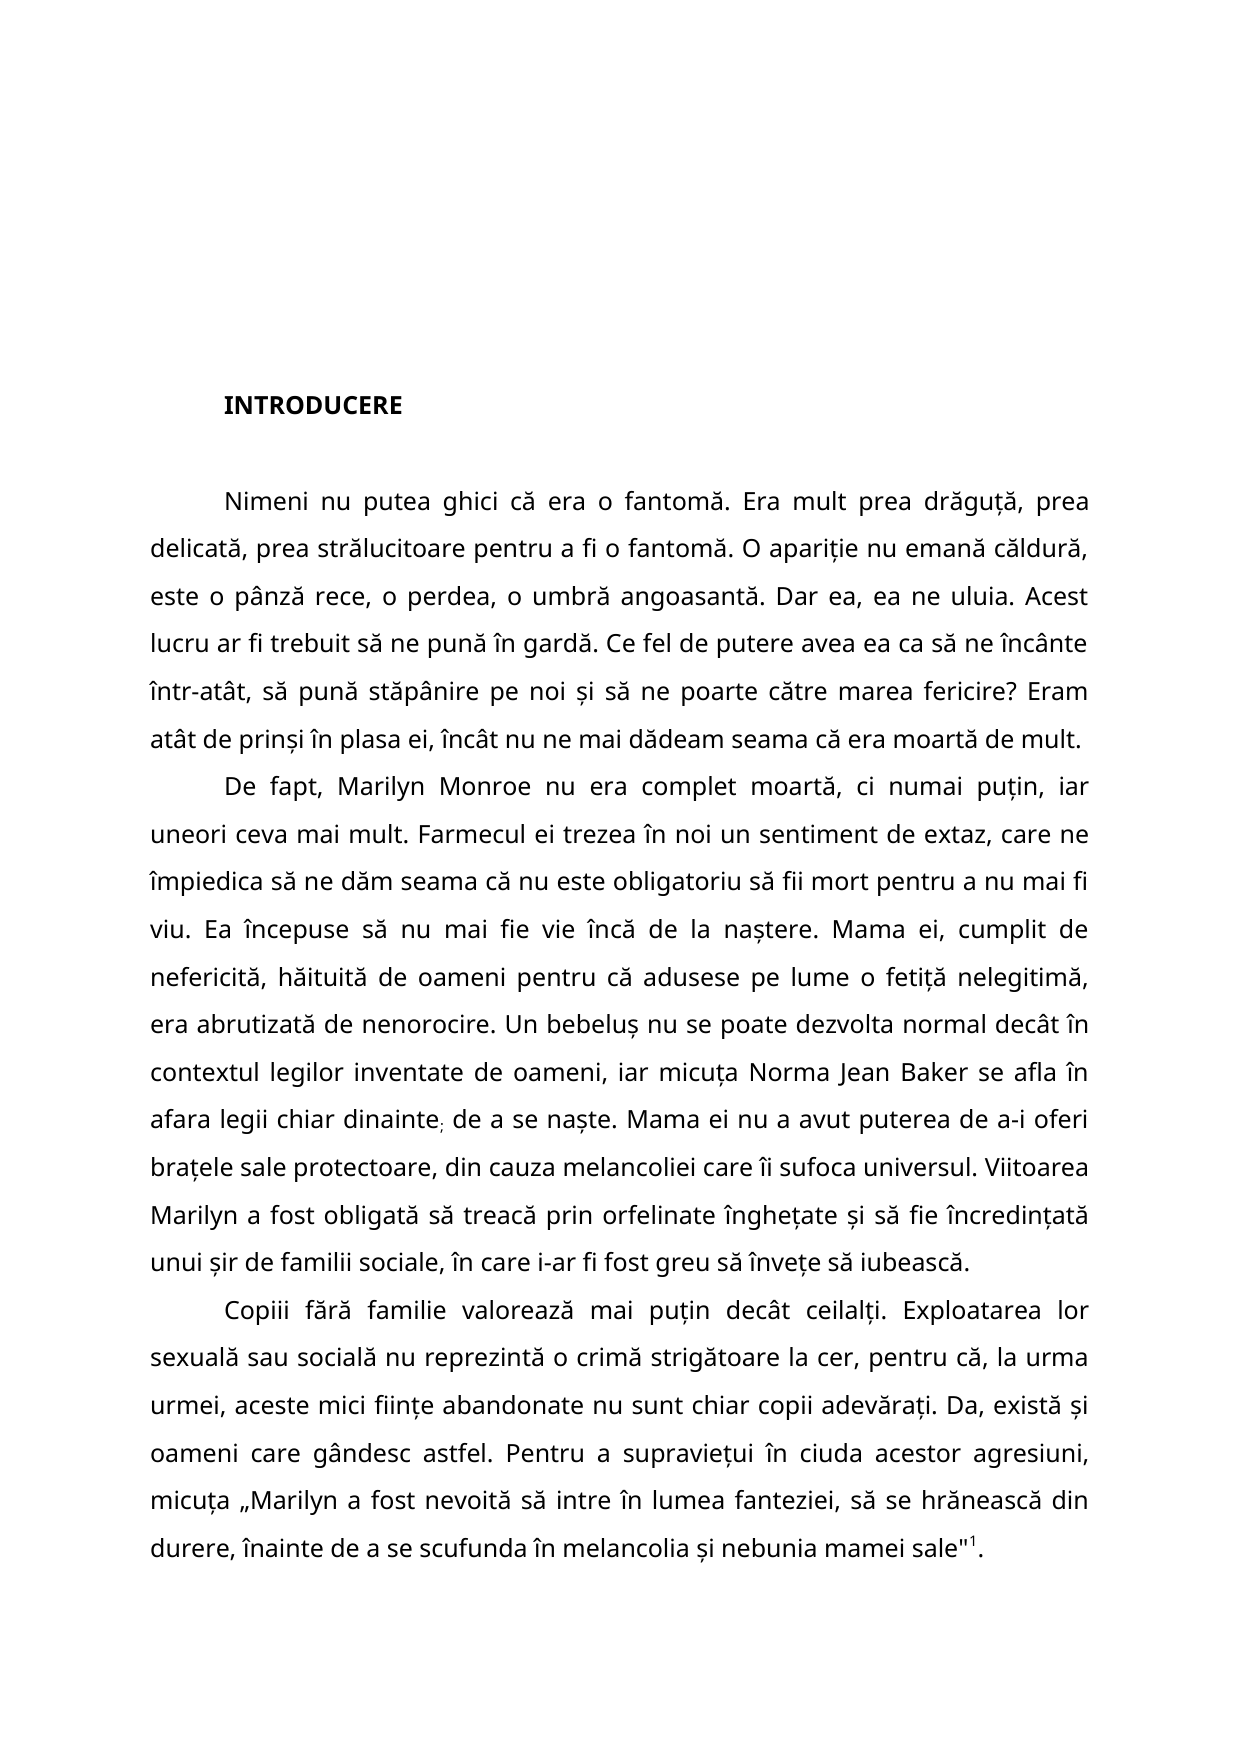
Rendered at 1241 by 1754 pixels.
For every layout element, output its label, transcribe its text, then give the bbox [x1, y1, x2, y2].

text Copiii fără familie valorează mai puţin decât ceilalţi. Exploatarea lor sexuală sau socială nu reprezintă o crimă strigătoare la cer, pentru că, la urma urmei, aceste mici fiinţe abandonate nu sunt chiar copii adevăraţi. Da, există şi oameni care gândesc astfel. Pentru a supravieţui în ciuda acestor agresiuni, micuţa „Marilyn a fost nevoită să intre în lumea fanteziei, să se hrănească din durere, înainte de a se scufunda în melancolia şi nebunia mamei sale"1. [150, 1292, 1090, 1564]
text Nimeni nu putea ghici că era o fantomă. Era mult prea drăguţă, prea delicată, prea strălucitoare pentru a fi o fantomă. O apariţie nu emană căldură, este o pânză rece, o perdea, o umbră angoasantă. Dar ea, ea ne uluia. Acest lucru ar fi trebuit să ne pună în gardă. Ce fel de putere avea ea ca să ne încânte într-atât, să pună stăpânire pe noi şi să ne poarte către marea fericire? Eram atât de prinşi în plasa ei, încât nu ne mai dădeam seama că era moartă de mult. [150, 483, 1090, 755]
text De fapt, Marilyn Monroe nu era complet moartă, ci numai puţin, iar uneori ceva mai mult. Farmecul ei trezea în noi un sentiment de extaz, care ne împiedica să ne dăm seama că nu este obligatoriu să fii mort pentru a nu mai fi viu. Ea începuse să nu mai fie vie încă de la naştere. Mama ei, cumplit de nefericită, hăituită de oameni pentru că adusese pe lume o fetiţă nelegitimă, era abrutizată de nenorocire. Un bebeluş nu se poate dezvolta normal decât în contextul legilor inventate de oameni, iar micuţa Norma Jean Baker se afla în afara legii chiar dinainte; de a se naşte. Mama ei nu a avut puterea de a-i oferi braţele sale protectoare, din cauza melancoliei care îi sufoca universul. Viitoarea Marilyn a fost obligată să treacă prin orfelinate îngheţate şi să fie încredinţată unui şir de familii sociale, în care i-ar fi fost greu să înveţe să iubească. [150, 769, 1090, 1279]
text INTRODUCERE [150, 388, 1090, 422]
